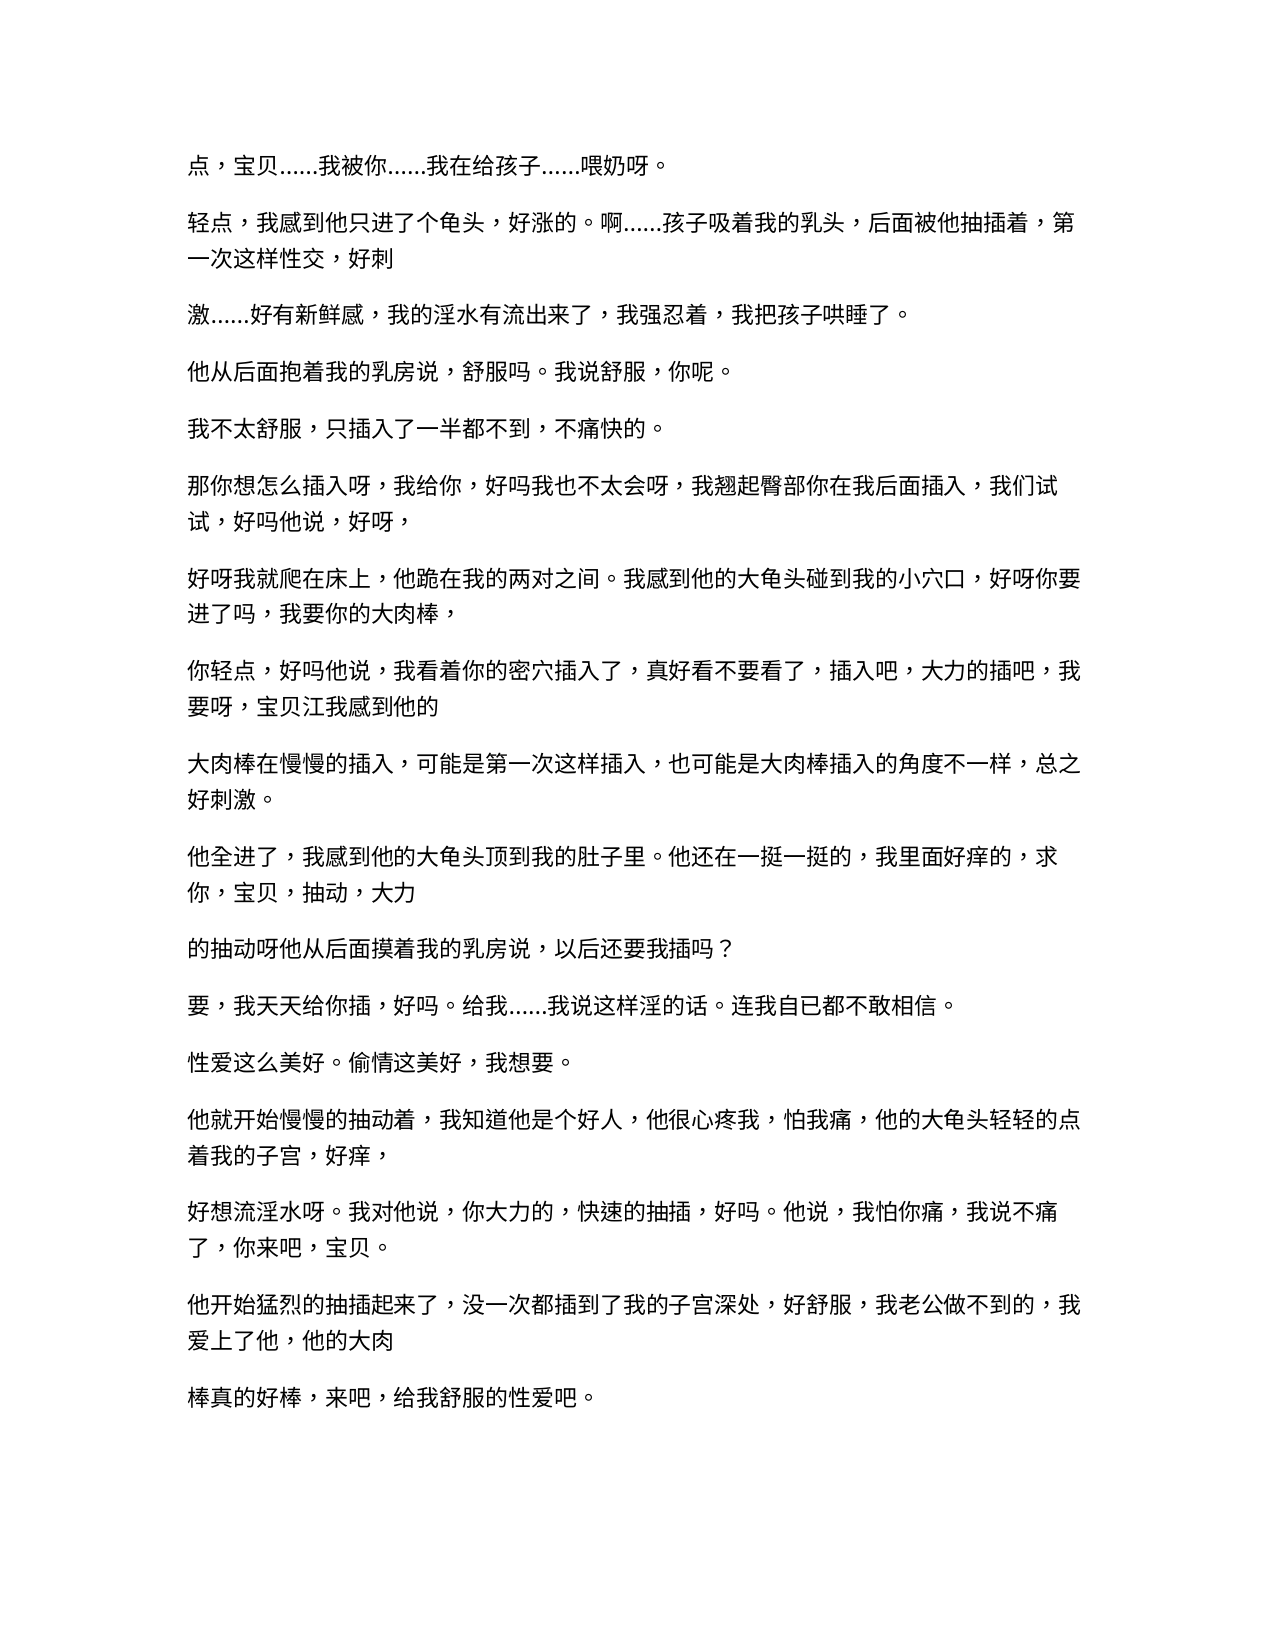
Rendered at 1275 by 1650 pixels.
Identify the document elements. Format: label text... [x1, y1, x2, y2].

text 要，我天天给你插，好吗。给我……我说这样淫的话。连我自已都不敢相信。 [187, 990, 1087, 1021]
text 的抽动呀他从后面摸着我的乳房说，以后还要我插吗？ [187, 933, 1087, 964]
text 性爱这么美好。偷情这美好，我想要。 [187, 1047, 1087, 1078]
text 我不太舒服，只插入了一半都不到，不痛快的。 [187, 413, 1087, 444]
text 那你想怎么插入呀，我给你，好吗我也不太会呀，我翘起臀部你在我后面插入，我们试试，好吗他说，好呀， [187, 470, 1087, 537]
text 轻点，我感到他只进了个龟头，好涨的。啊……孩子吸着我的乳头，后面被他抽插着，第一次这样性交，好刺 [187, 207, 1087, 274]
text 他开始猛烈的抽插起来了，没一次都插到了我的子宫深处，好舒服，我老公做不到的，我爱上了他，他的大肉 [187, 1289, 1087, 1356]
text 他就开始慢慢的抽动着，我知道他是个好人，他很心疼我，怕我痛，他的大龟头轻轻的点着我的子宫，好痒， [187, 1104, 1087, 1171]
text 点，宝贝……我被你……我在给孩子……喂奶呀。 [187, 150, 1087, 181]
text 好呀我就爬在床上，他跪在我的两对之间。我感到他的大龟头碰到我的小穴口，好呀你要进了吗，我要你的大肉棒， [187, 562, 1087, 630]
text 好想流淫水呀。我对他说，你大力的，快速的抽插，好吗。他说，我怕你痛，我说不痛了，你来吧，宝贝。 [187, 1196, 1087, 1263]
text 激……好有新鲜感，我的淫水有流出来了，我强忍着，我把孩子哄睡了。 [187, 299, 1087, 331]
text 他从后面抱着我的乳房说，舒服吗。我说舒服，你呢。 [187, 356, 1087, 387]
text 大肉棒在慢慢的插入，可能是第一次这样插入，也可能是大肉棒插入的角度不一样，总之好刺激。 [187, 748, 1087, 815]
text 他全进了，我感到他的大龟头顶到我的肚子里。他还在一挺一挺的，我里面好痒的，求你，宝贝，抽动，大力 [187, 841, 1087, 908]
text 棒真的好棒，来吧，给我舒服的性爱吧。 [187, 1382, 1087, 1413]
text 你轻点，好吗他说，我看着你的密穴插入了，真好看不要看了，插入吧，大力的插吧，我要呀，宝贝江我感到他的 [187, 655, 1087, 722]
